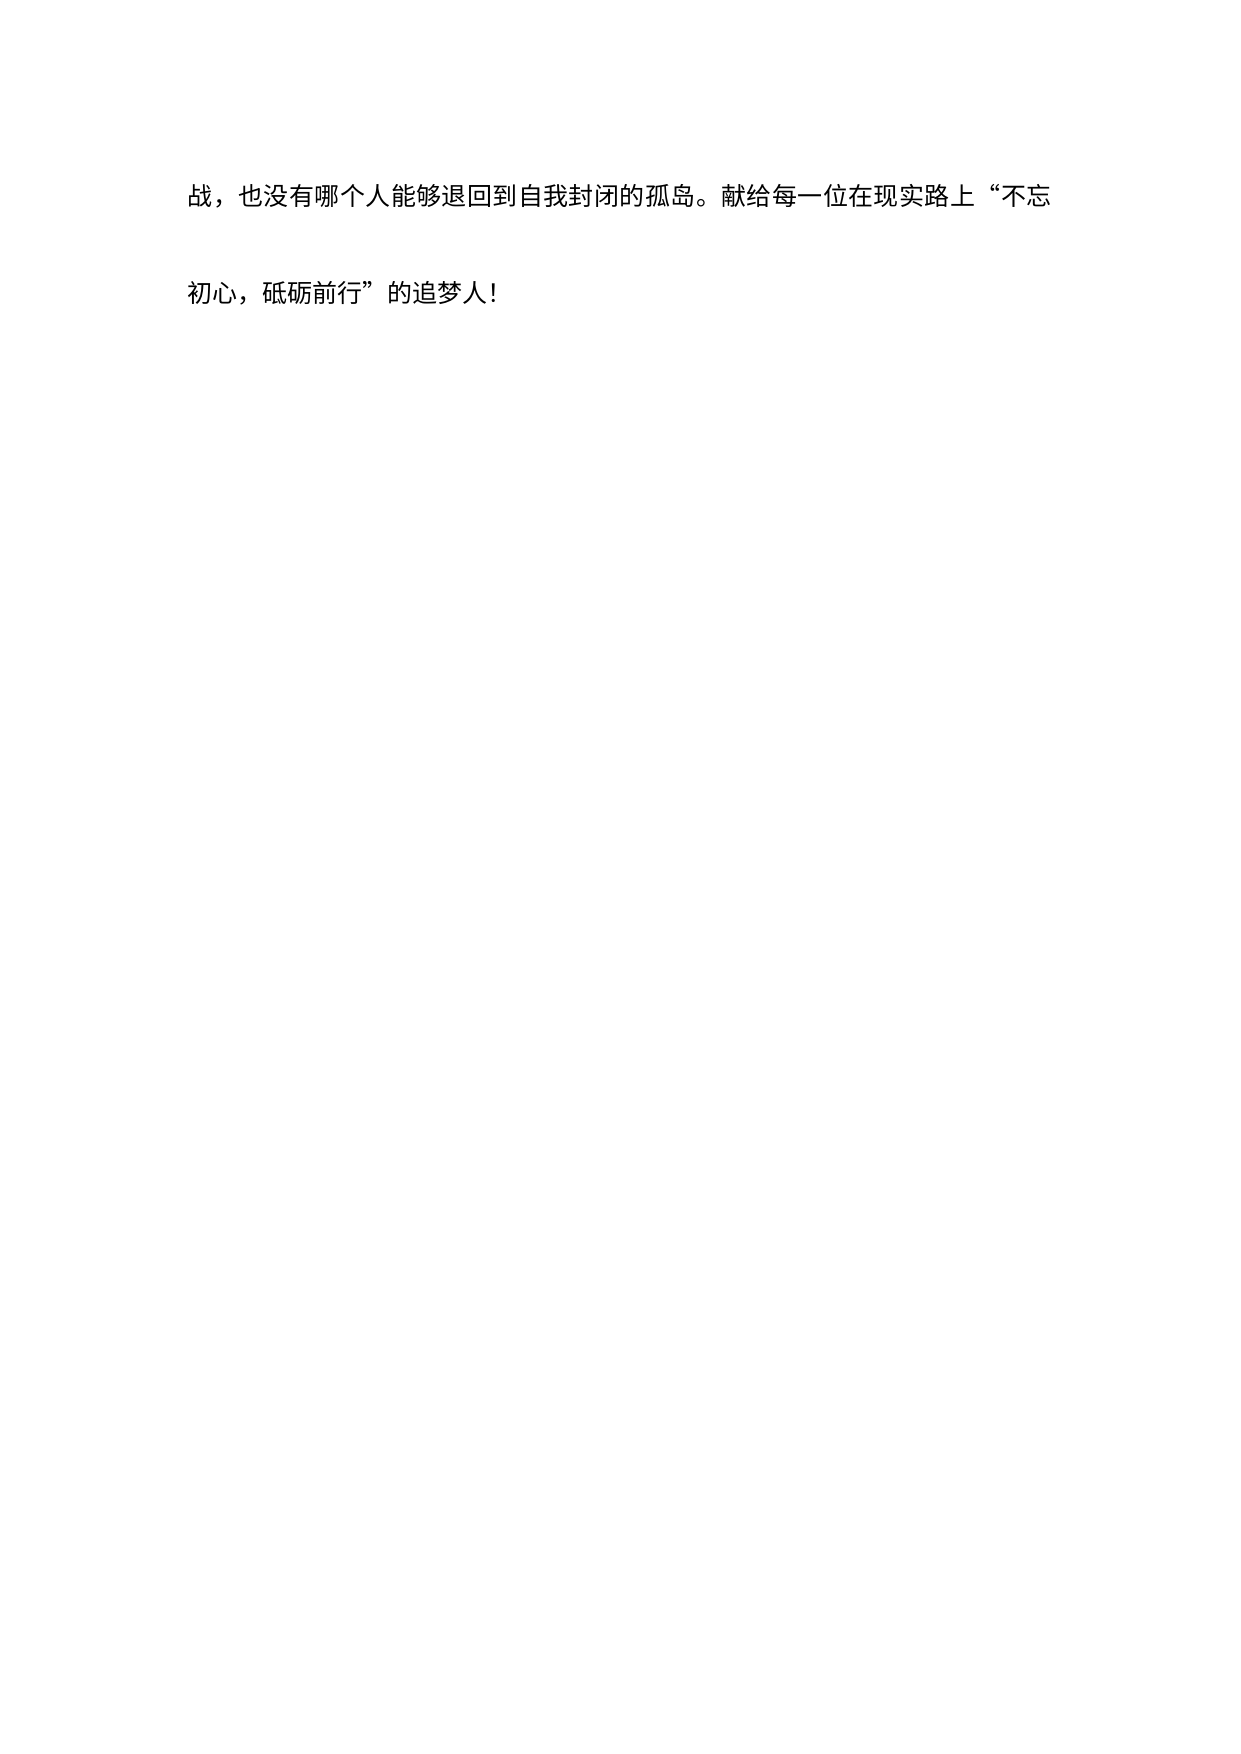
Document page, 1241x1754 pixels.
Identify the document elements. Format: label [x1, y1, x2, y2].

text [187, 162, 1053, 324]
